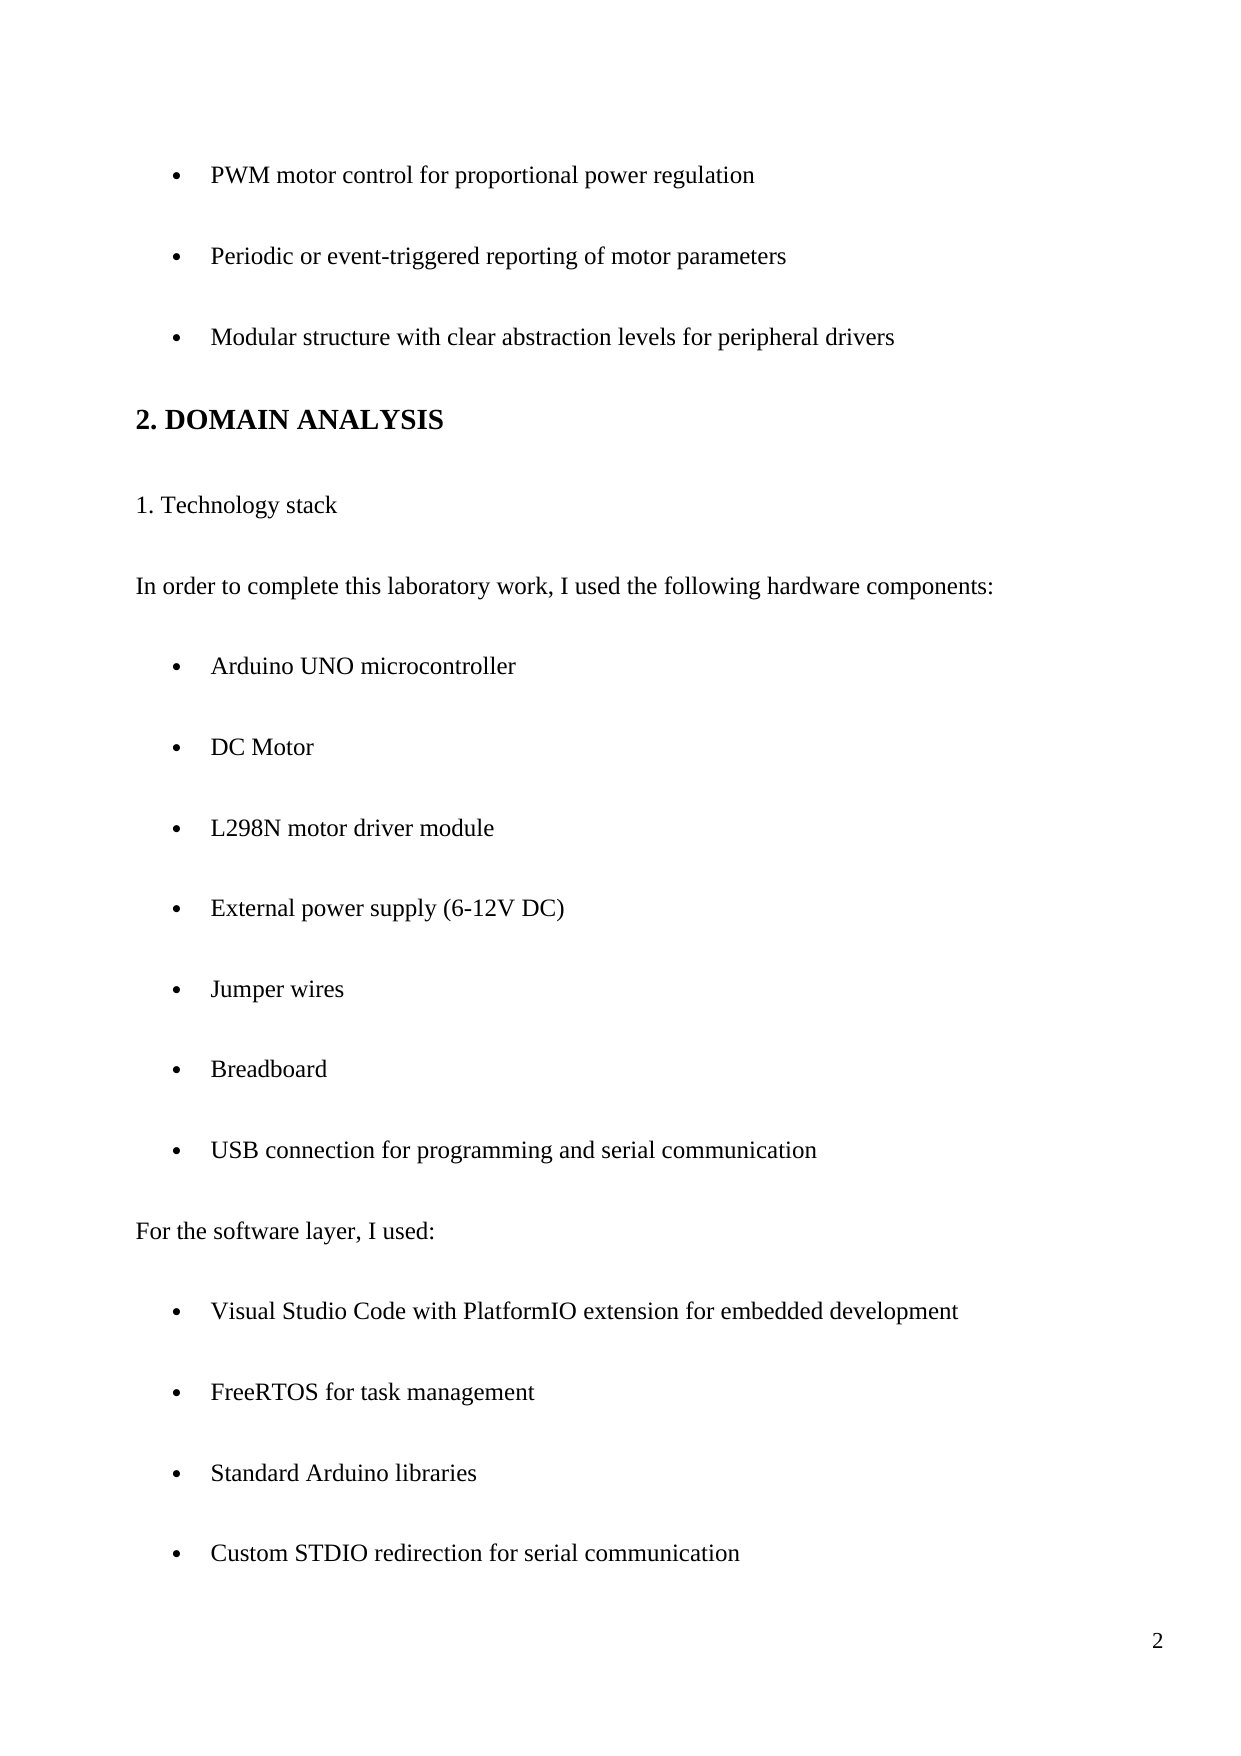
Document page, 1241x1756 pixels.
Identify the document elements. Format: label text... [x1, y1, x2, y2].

subtitle 1. Technology stack [135, 490, 1163, 519]
subtitle Periodic or event-triggered reporting of motor parameters [173, 241, 1163, 270]
subtitle Visual Studio Code with PlatformIO extension for embedded development [173, 1296, 1163, 1325]
subtitle Standard Arduino libraries [173, 1458, 1163, 1486]
subtitle L298N motor driver module [173, 813, 1163, 841]
subtitle FreeRTOS for task management [173, 1377, 1163, 1406]
subtitle USB connection for programming and serial communication [173, 1135, 1163, 1164]
subtitle Breadboard [173, 1054, 1163, 1083]
subtitle In order to complete this laboratory work, I used the following hardware components: [135, 571, 1163, 599]
subtitle For the software layer, I used: [135, 1216, 1163, 1244]
subtitle Jumper wires [173, 974, 1163, 1003]
subtitle Custom STDIO redirection for serial communication [173, 1538, 1163, 1567]
subtitle 2. DOMAIN ANALYSIS [135, 402, 1163, 436]
subtitle External power supply (6-12V DC) [173, 893, 1163, 922]
subtitle PWM motor control for proportional power regulation [173, 160, 1163, 189]
subtitle Arduino UNO microcontroller [173, 651, 1163, 680]
subtitle DC Motor [173, 732, 1163, 761]
subtitle Modular structure with clear abstraction levels for peripheral drivers [173, 322, 1163, 350]
